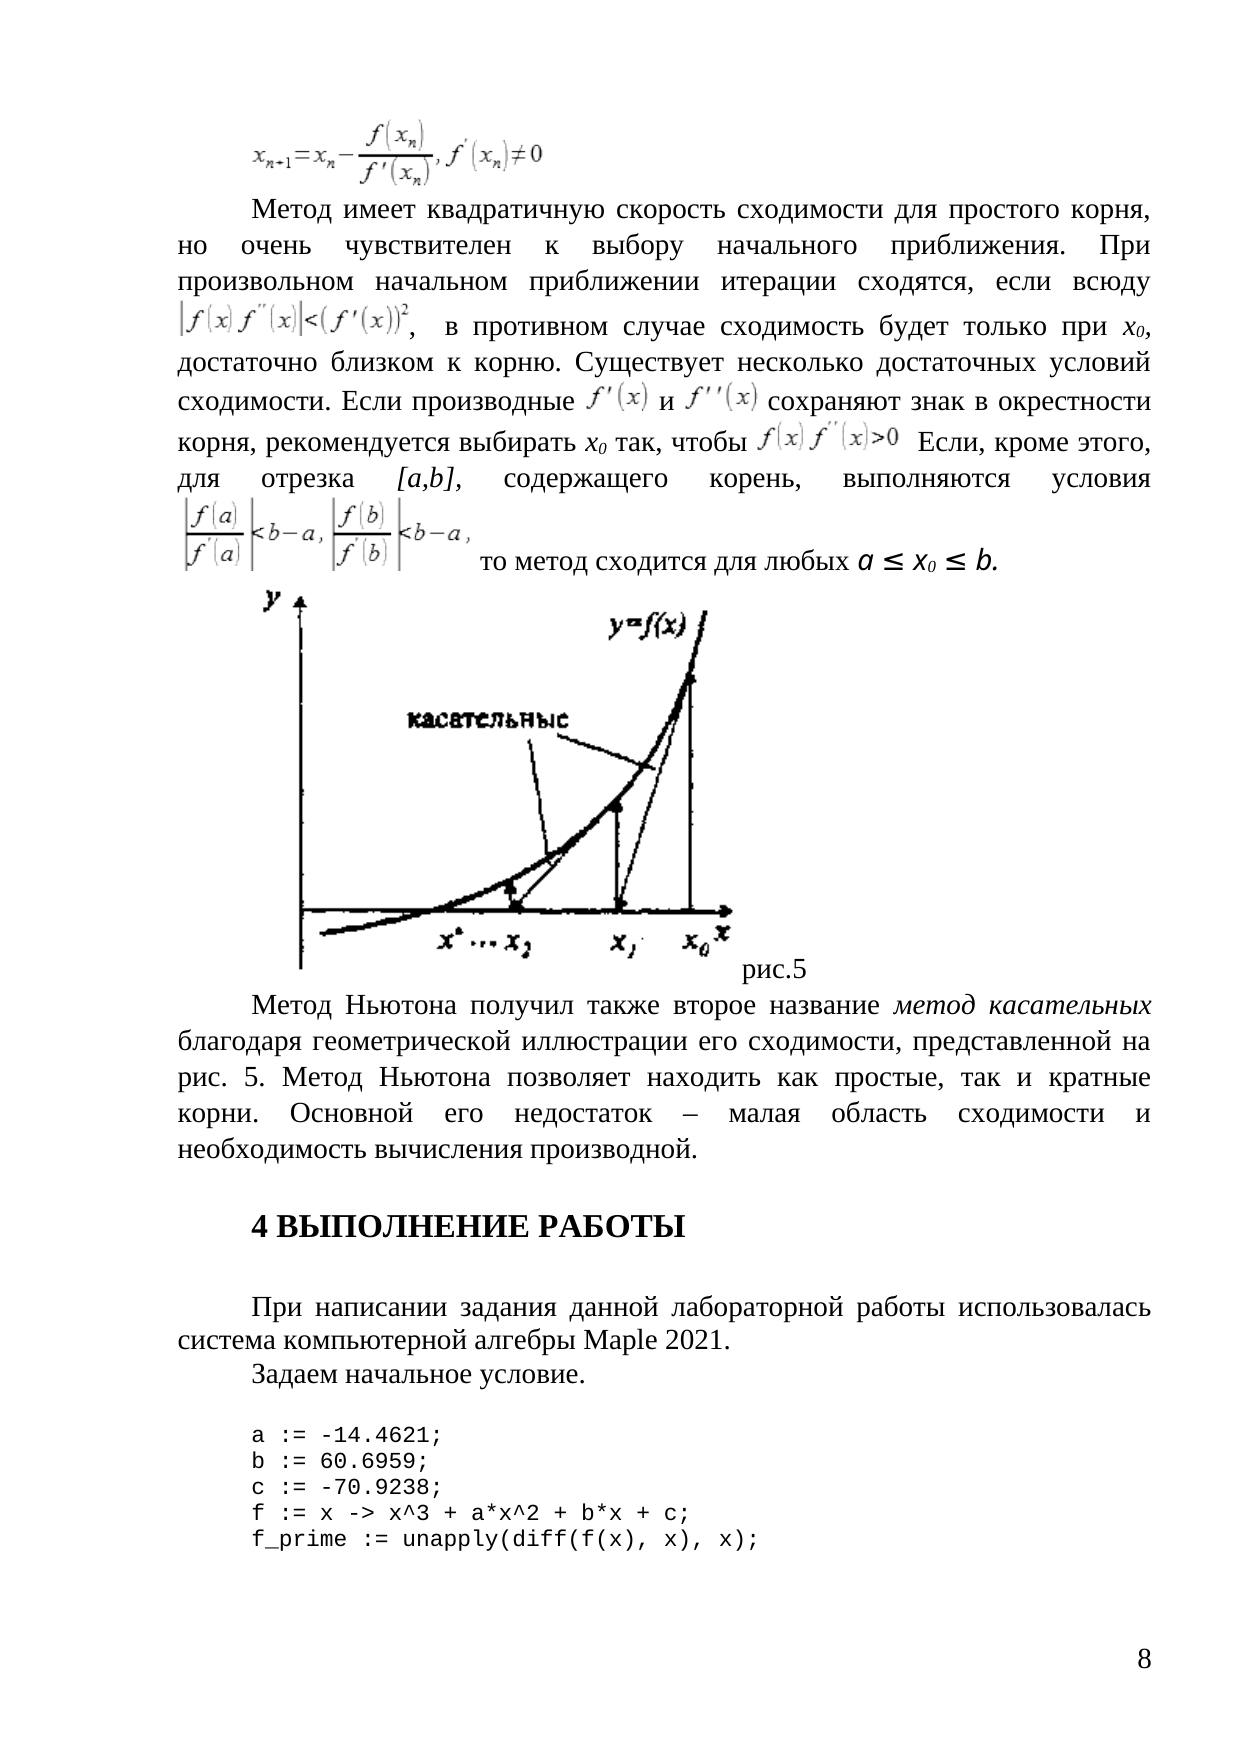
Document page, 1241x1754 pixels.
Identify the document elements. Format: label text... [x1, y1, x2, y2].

text рис.5 [742, 582, 1152, 984]
picture [756, 418, 901, 452]
text b := 60.6959; [177, 1449, 1152, 1475]
text При написании задания данной лабораторной работы использовалась система компьютерной алгебры Maple 2021. [177, 1289, 1152, 1356]
picture [684, 380, 758, 411]
text Метод имеет квадратичную скорость сходимости для простого корня, но очень чувствителен к выбору начального приближения. При произвольном начальном приближении итерации сходятся, если всюду , в противном случае сходимость будет только при x0, достаточно близком к корню. Существует несколько достаточных условий сходимости. Если производные и сохраняют знак в окрестности корня, рекомендуется выбирать x0 так, чтобы Если, кроме этого, для отрезка [a,b], содержащего корень, выполняются условия то метод сходится для любых a ≤ x0 ≤ b. [177, 191, 1152, 579]
text c := -70.9238; [177, 1475, 1152, 1501]
picture [177, 299, 409, 336]
text f := x -> x^3 + a*x^2 + b*x + c; [177, 1501, 1152, 1527]
picture [252, 118, 543, 189]
text f_prime := unapply(diff(f(x), x), x); [177, 1527, 1152, 1553]
subtitle 4 Выполнение работы [177, 1206, 1152, 1245]
picture [251, 581, 742, 979]
text Задаем начальное условие. [177, 1356, 1152, 1389]
picture [177, 496, 473, 571]
text a := -14.4621; [177, 1423, 1152, 1449]
text Метод Ньютона получил также второе название метод касательных благодаря геометрической иллюстрации его сходимости, представленной на рис. 5. Метод Ньютона позволяет находить как простые, так и кратные корни. Основной его недостаток – малая область сходимости и необходимость вычисления производной. [177, 987, 1152, 1165]
picture [585, 380, 649, 411]
